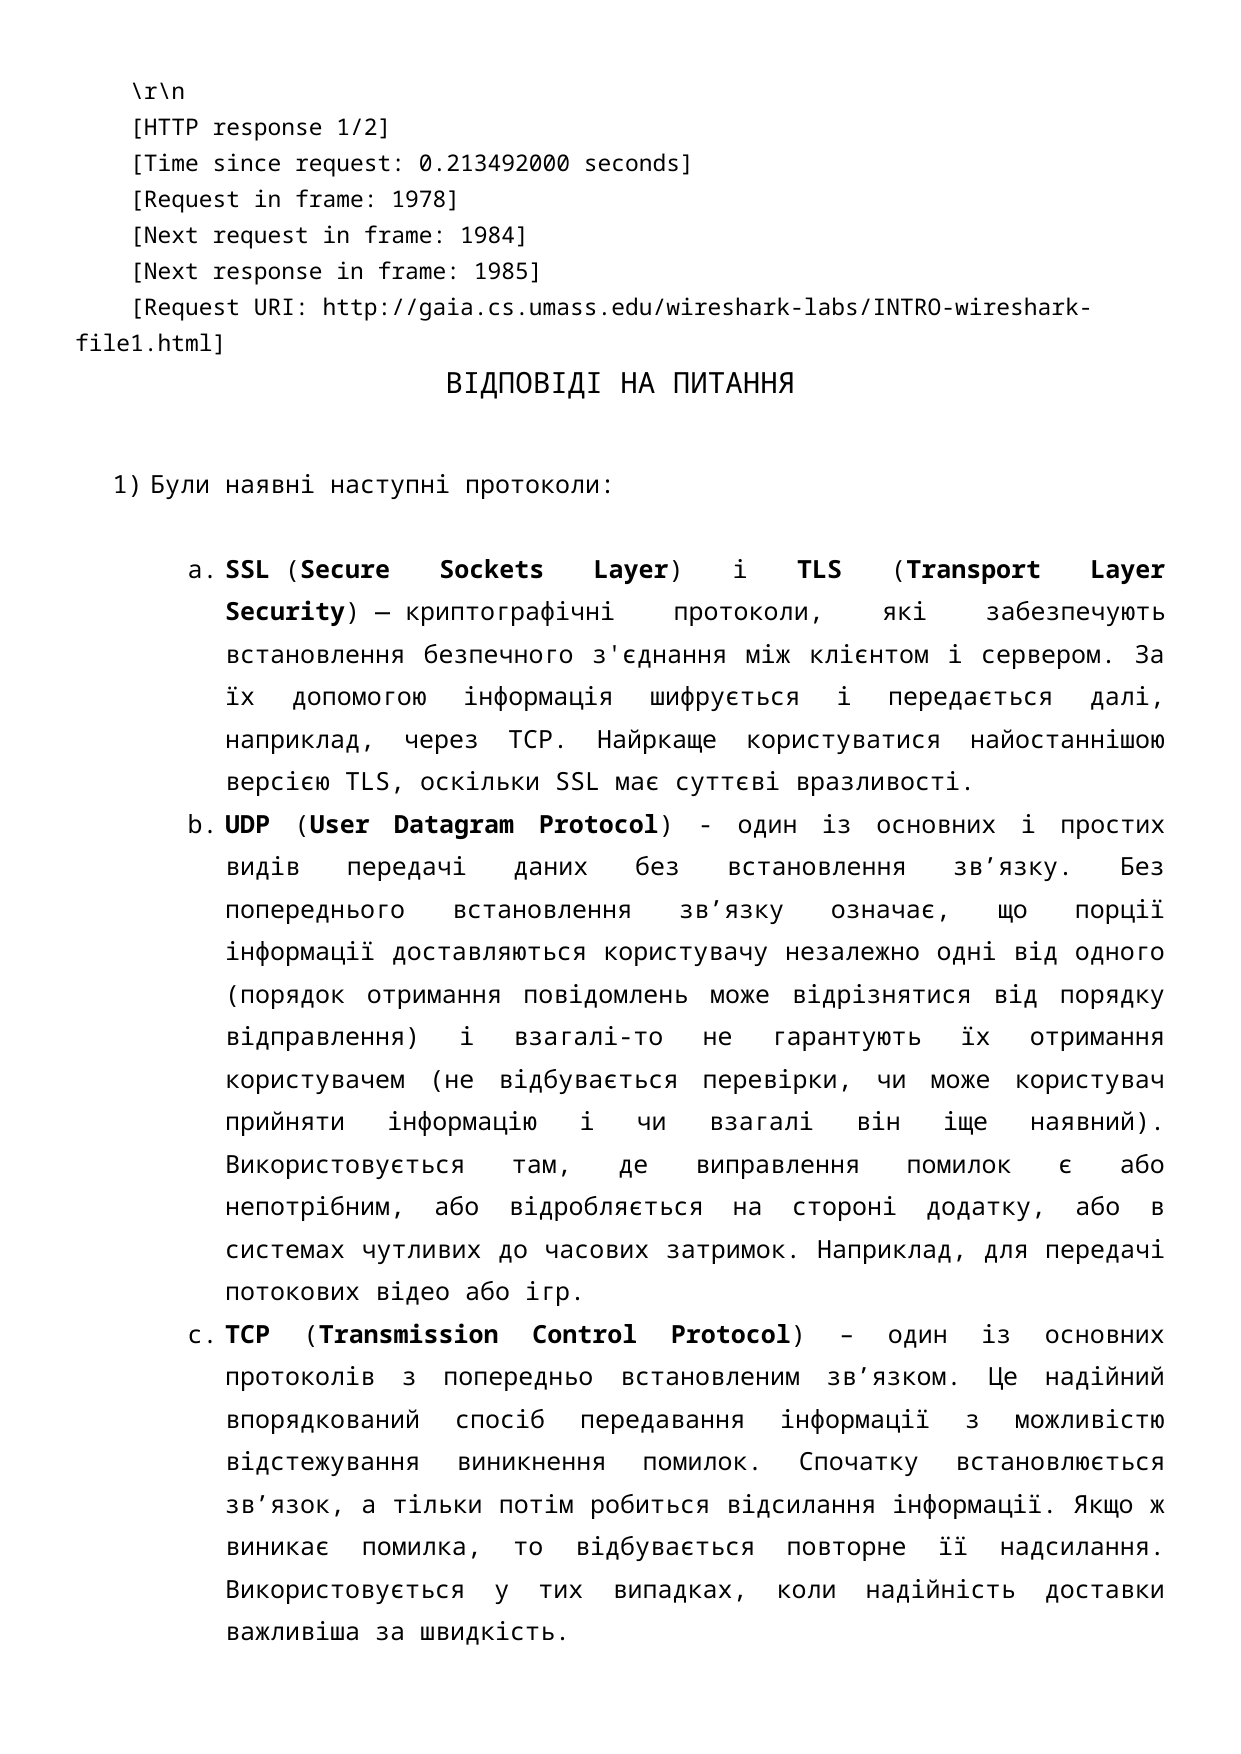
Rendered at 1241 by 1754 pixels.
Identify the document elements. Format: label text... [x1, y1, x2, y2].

text [Next request in frame: 1984] [75, 219, 1165, 250]
list TCP (Transmission Control Protocol) – один із основних протоколів з попередньо встановленим зв’язком. Це надійний впорядкований спосіб передавання інформації з можливістю відстежування виникнення помилок. Спочатку встановлюється зв’язок, а тільки потім робиться відсилання інформації. Якщо ж виникає помилка, то відбувається повторне її надсилання. Використовується у тих випадках, коли надійність доставки важливіша за швидкість. [187, 1316, 1165, 1648]
text [HTTP response 1/2] [75, 111, 1165, 142]
text [Time since request: 0.213492000 seconds] [75, 147, 1165, 178]
text ВІДПОВІДІ НА ПИТАННЯ [75, 362, 1165, 402]
list Були наявні наступні протоколи: [112, 466, 1165, 500]
list UDP (User Datagram Protocol) - один із основних і простих видів передачі даних без встановлення зв’язку. Без попереднього встановлення зв’язку означає, що порції інформації доставляються користувачу незалежно одні від одного (порядок отримання повідомлень може відрізнятися від порядку відправлення) і взагалі-то не гарантують їх отримання користувачем (не відбувається перевірки, чи може користувач прийняти інформацію і чи взагалі він іще наявний). Використовується там, де виправлення помилок є або непотрібним, або відробляється на стороні додатку, або в системах чутливих до часових затримок. Наприклад, для передачі потокових відео або ігр. [187, 806, 1165, 1308]
text \r\n [75, 75, 1165, 106]
text [Next response in frame: 1985] [75, 255, 1165, 286]
text [Request in frame: 1978] [75, 183, 1165, 214]
list SSL (Secure Sockets Layer) і TLS (Transport Layer Security) — криптографічні протоколи, які забезпечують встановлення безпечного з'єднання між клієнтом і сервером. За їх допомогою інформація шифрується і передається далі, наприклад, через ТСР. Найркаще користуватися найостаннішою версією TLS, оскільки SSL має суттєві вразливості. [187, 551, 1165, 798]
text [Request URI: http://gaia.cs.umass.edu/wireshark-labs/INTRO-wireshark-file1.html] [75, 291, 1165, 358]
